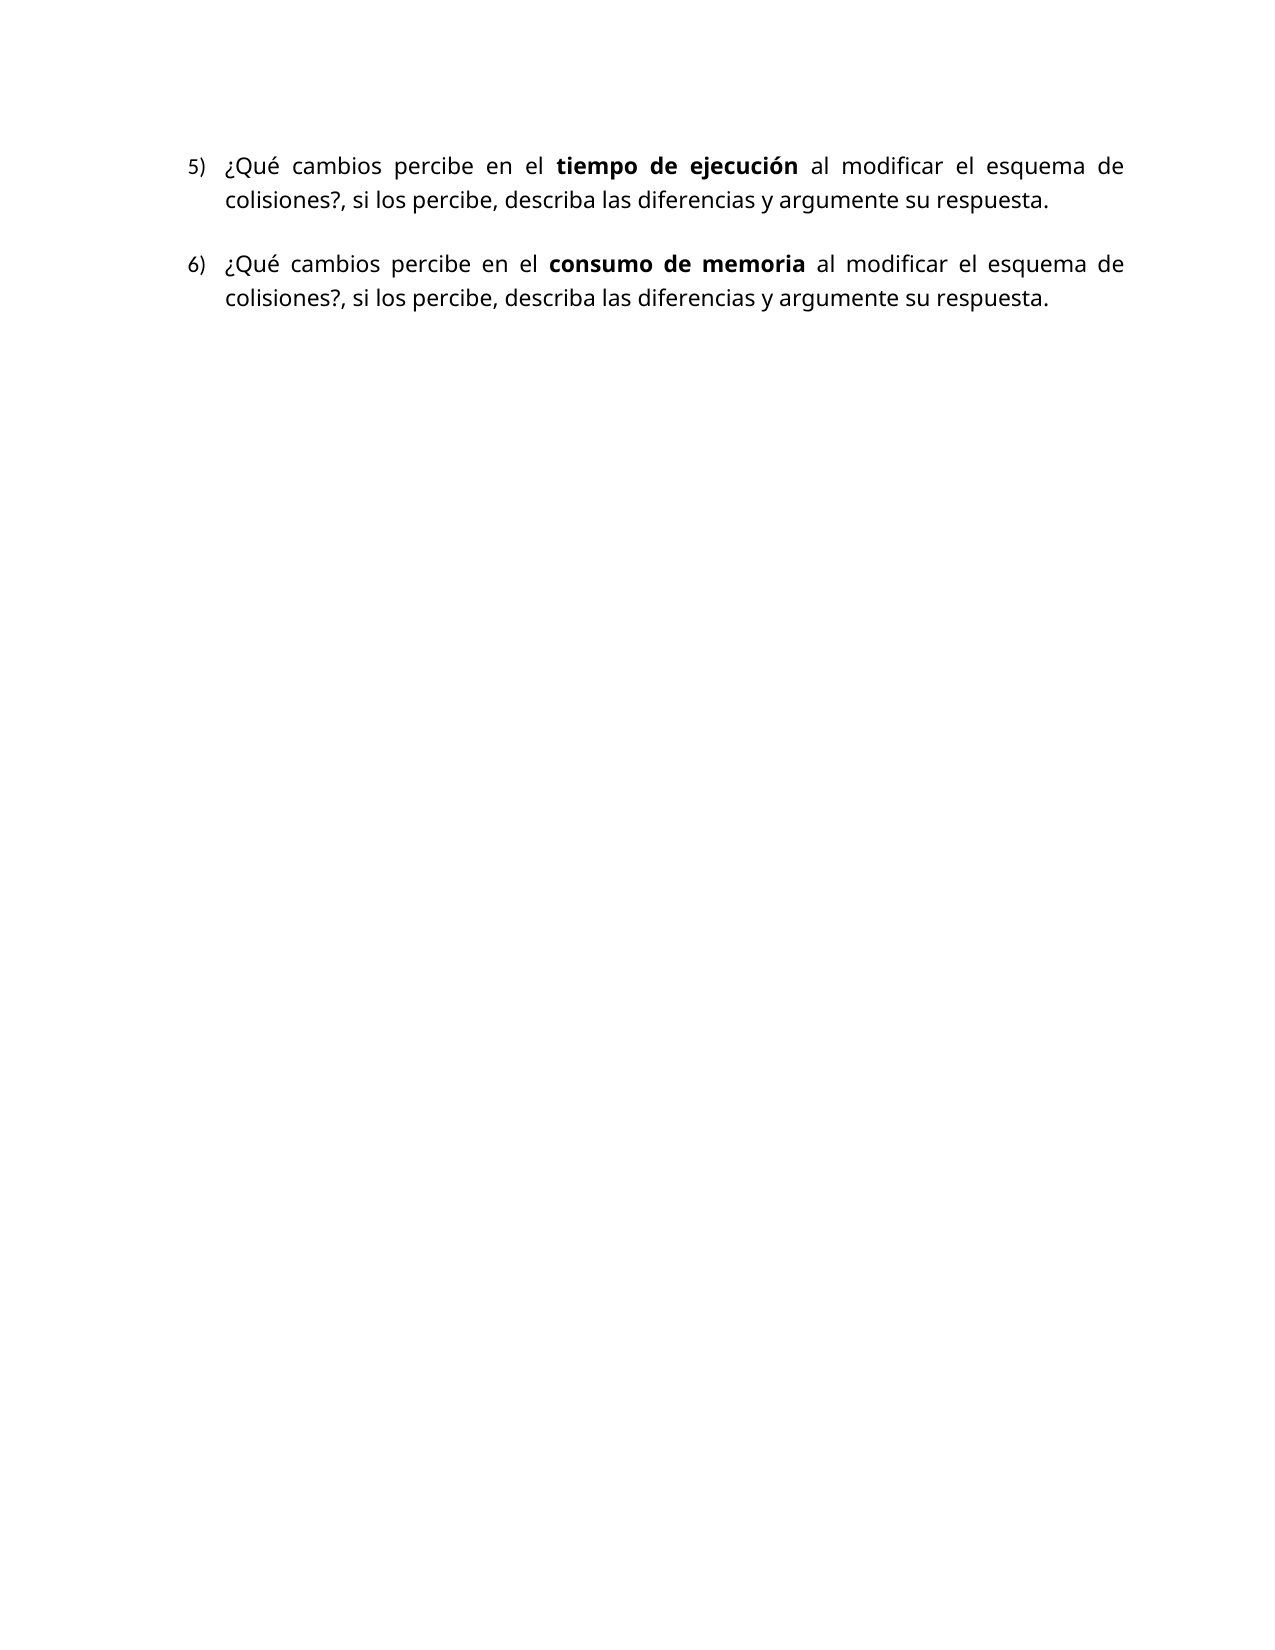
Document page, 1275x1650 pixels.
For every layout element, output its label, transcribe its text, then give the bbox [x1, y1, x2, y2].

list ¿Qué cambios percibe en el tiempo de ejecución al modificar el esquema de colisiones?, si los percibe, describa las diferencias y argumente su respuesta. [187, 150, 1125, 215]
list ¿Qué cambios percibe en el consumo de memoria al modificar el esquema de colisiones?, si los percibe, describa las diferencias y argumente su respuesta. [187, 248, 1125, 313]
